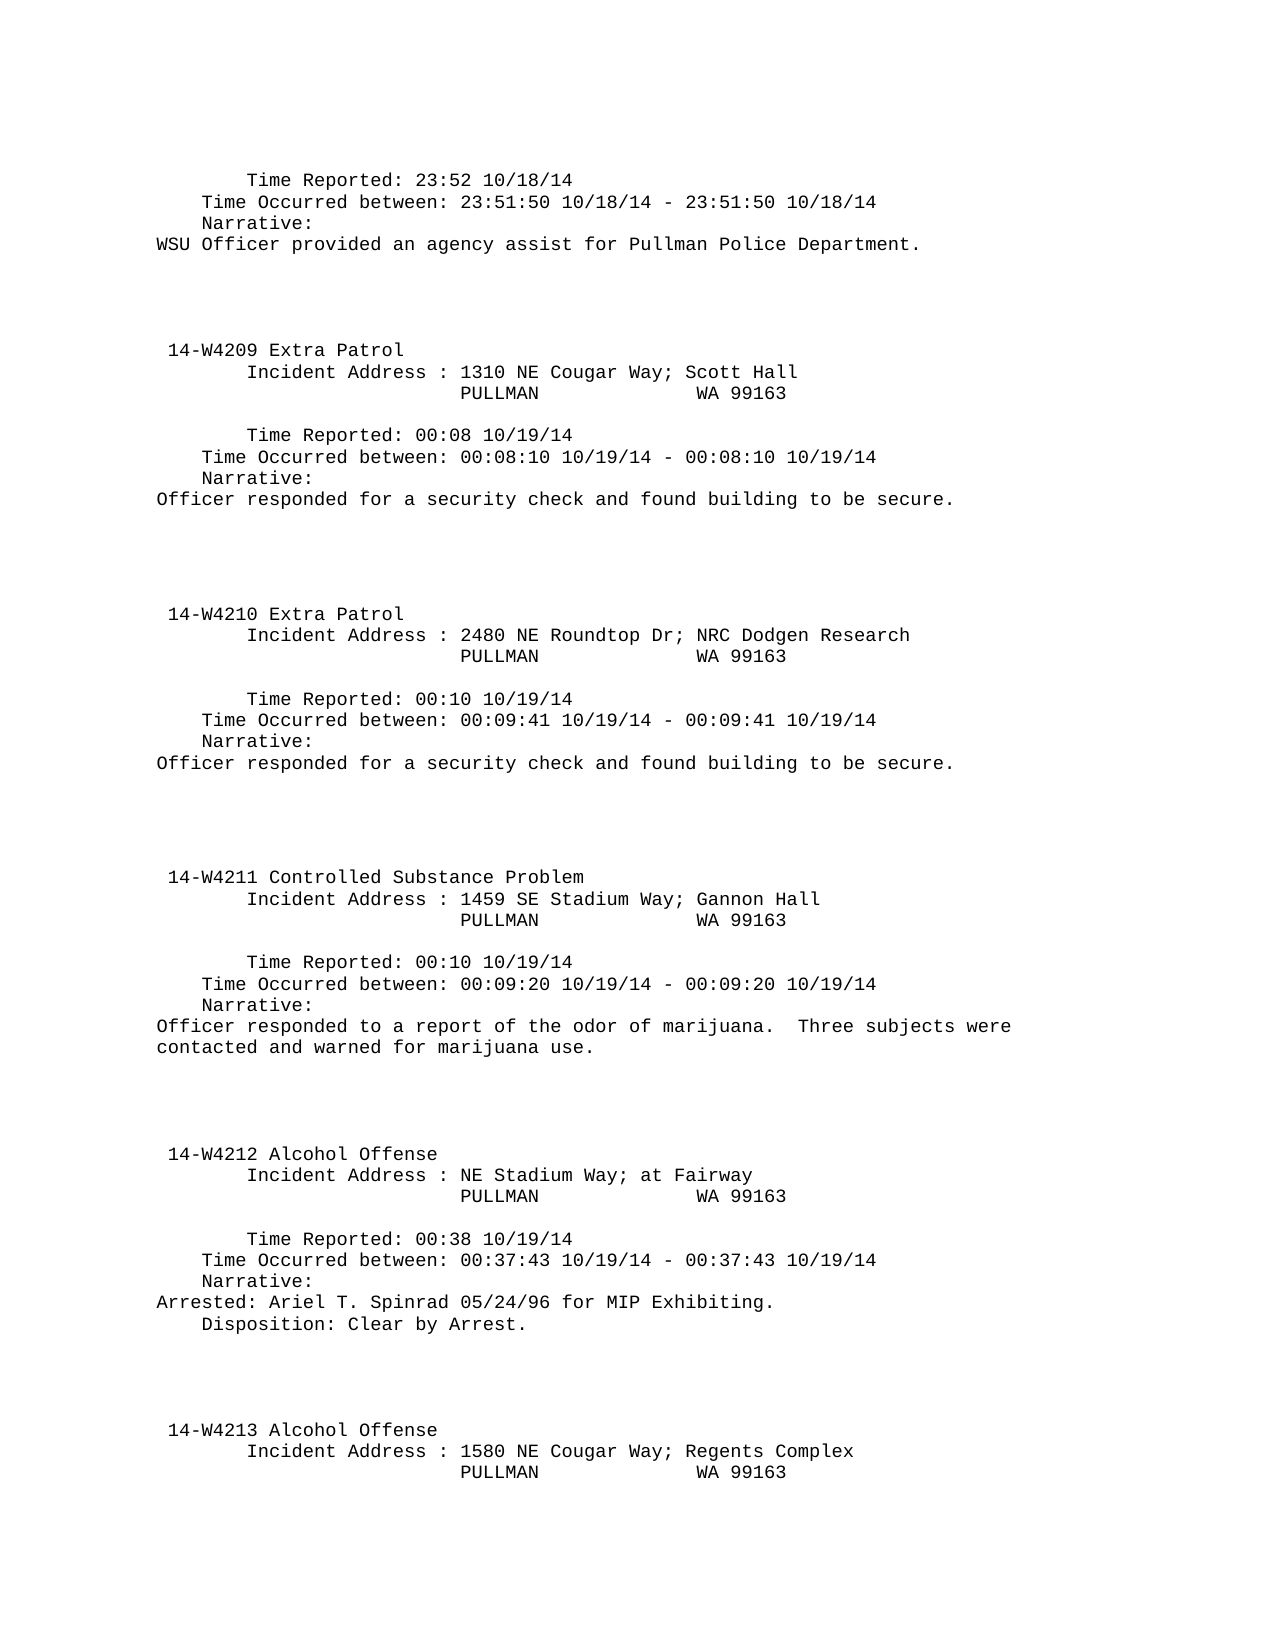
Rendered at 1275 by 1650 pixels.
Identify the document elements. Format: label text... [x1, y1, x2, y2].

text PULLMAN WA 99163 [156, 911, 1118, 932]
text Time Reported: 00:08 10/19/14 [156, 426, 1118, 447]
text Time Reported: 00:10 10/19/14 [156, 953, 1118, 974]
text Disposition: Clear by Arrest. [156, 1314, 1118, 1336]
text Time Reported: 23:52 10/18/14 [156, 171, 1118, 192]
text PULLMAN WA 99163 [156, 647, 1118, 668]
text Incident Address : 1310 NE Cougar Way; Scott Hall [156, 362, 1118, 384]
text Time Occurred between: 00:08:10 10/19/14 - 00:08:10 10/19/14 [156, 447, 1118, 469]
text Incident Address : NE Stadium Way; at Fairway [156, 1166, 1118, 1187]
text PULLMAN WA 99163 [156, 384, 1118, 405]
text 14-W4210 Extra Patrol [156, 605, 1118, 626]
text Time Reported: 00:38 10/19/14 [156, 1229, 1118, 1251]
text Narrative: [156, 996, 1118, 1017]
text Narrative: [156, 214, 1118, 235]
text Officer responded for a security check and found building to be secure. [156, 490, 1118, 511]
text PULLMAN WA 99163 [156, 1187, 1118, 1208]
text WSU Officer provided an agency assist for Pullman Police Department. [156, 235, 1118, 256]
text 14-W4212 Alcohol Offense [156, 1144, 1118, 1166]
text 14-W4213 Alcohol Offense [156, 1421, 1118, 1442]
text Arrested: Ariel T. Spinrad 05/24/96 for MIP Exhibiting. [156, 1293, 1118, 1314]
text PULLMAN WA 99163 [156, 1463, 1118, 1484]
text Incident Address : 1459 SE Stadium Way; Gannon Hall [156, 889, 1118, 911]
text Officer responded for a security check and found building to be secure. [156, 753, 1118, 775]
text Narrative: [156, 732, 1118, 753]
text Incident Address : 1580 NE Cougar Way; Regents Complex [156, 1442, 1118, 1463]
text Narrative: [156, 1272, 1118, 1293]
text Time Occurred between: 00:37:43 10/19/14 - 00:37:43 10/19/14 [156, 1251, 1118, 1272]
text Time Reported: 00:10 10/19/14 [156, 690, 1118, 711]
text Incident Address : 2480 NE Roundtop Dr; NRC Dodgen Research [156, 626, 1118, 647]
text 14-W4209 Extra Patrol [156, 341, 1118, 362]
text 14-W4211 Controlled Substance Problem [156, 868, 1118, 889]
text Time Occurred between: 00:09:41 10/19/14 - 00:09:41 10/19/14 [156, 711, 1118, 732]
text Narrative: [156, 469, 1118, 490]
text Officer responded to a report of the odor of marijuana. Three subjects were contacted and warned for marijuana use. [156, 1017, 1118, 1059]
text Time Occurred between: 23:51:50 10/18/14 - 23:51:50 10/18/14 [156, 192, 1118, 214]
text Time Occurred between: 00:09:20 10/19/14 - 00:09:20 10/19/14 [156, 974, 1118, 996]
